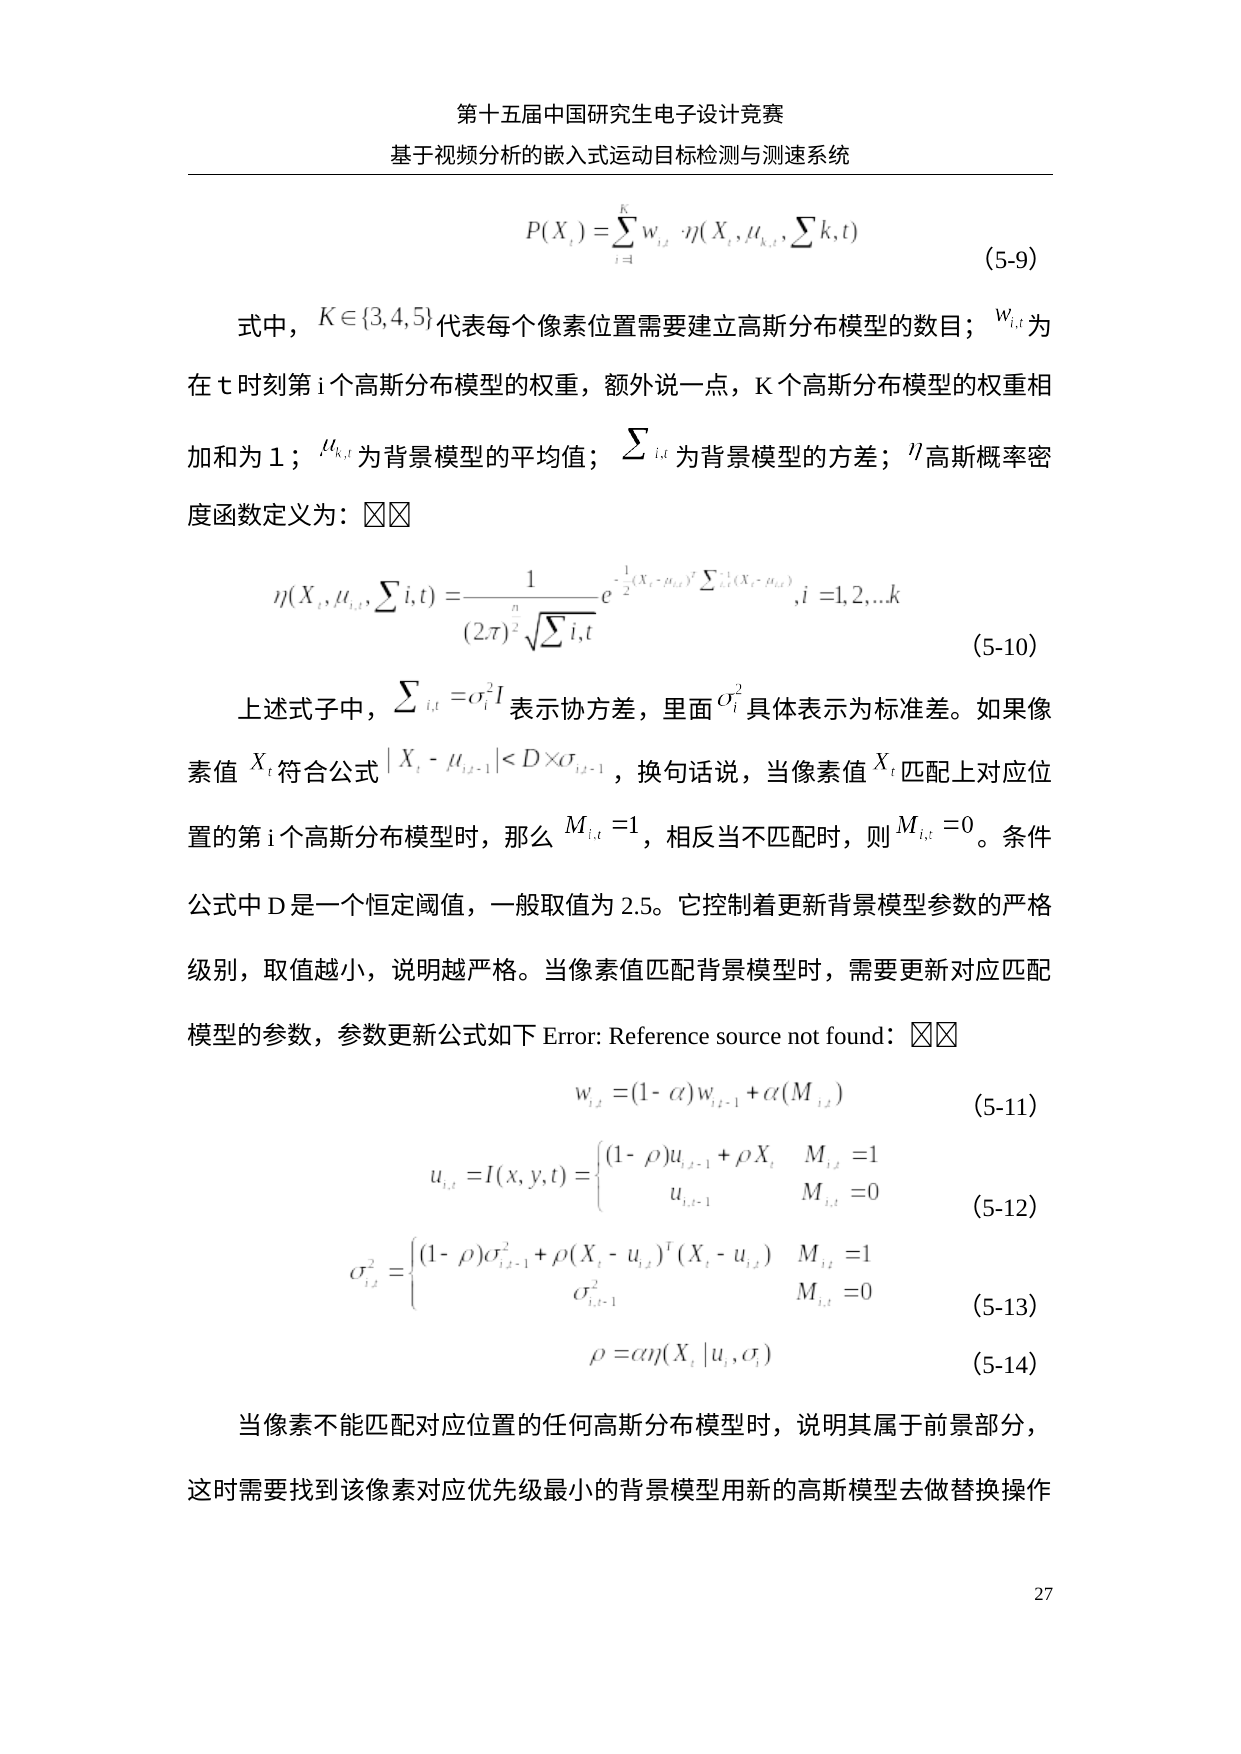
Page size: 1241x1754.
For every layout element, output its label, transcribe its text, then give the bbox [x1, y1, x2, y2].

text 式中，代表每个像素位置需要建立高斯分布模型的数目；为在ｔ时刻第i个高斯分布模型的权重，额外说一点，K个高斯分布模型的权重相加和为１；为背景模型的平均值； 为背景模型的方差；高斯概率密度函数定义为： [187, 286, 1053, 546]
text （5-13） [187, 1229, 1053, 1326]
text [187, 1391, 1053, 1521]
text （5-11） [187, 1066, 1053, 1131]
text （5-14） [187, 1326, 1053, 1391]
text （5-9） [187, 189, 1053, 286]
text （5-10） [187, 546, 1053, 676]
text （5-12） [187, 1131, 1053, 1229]
